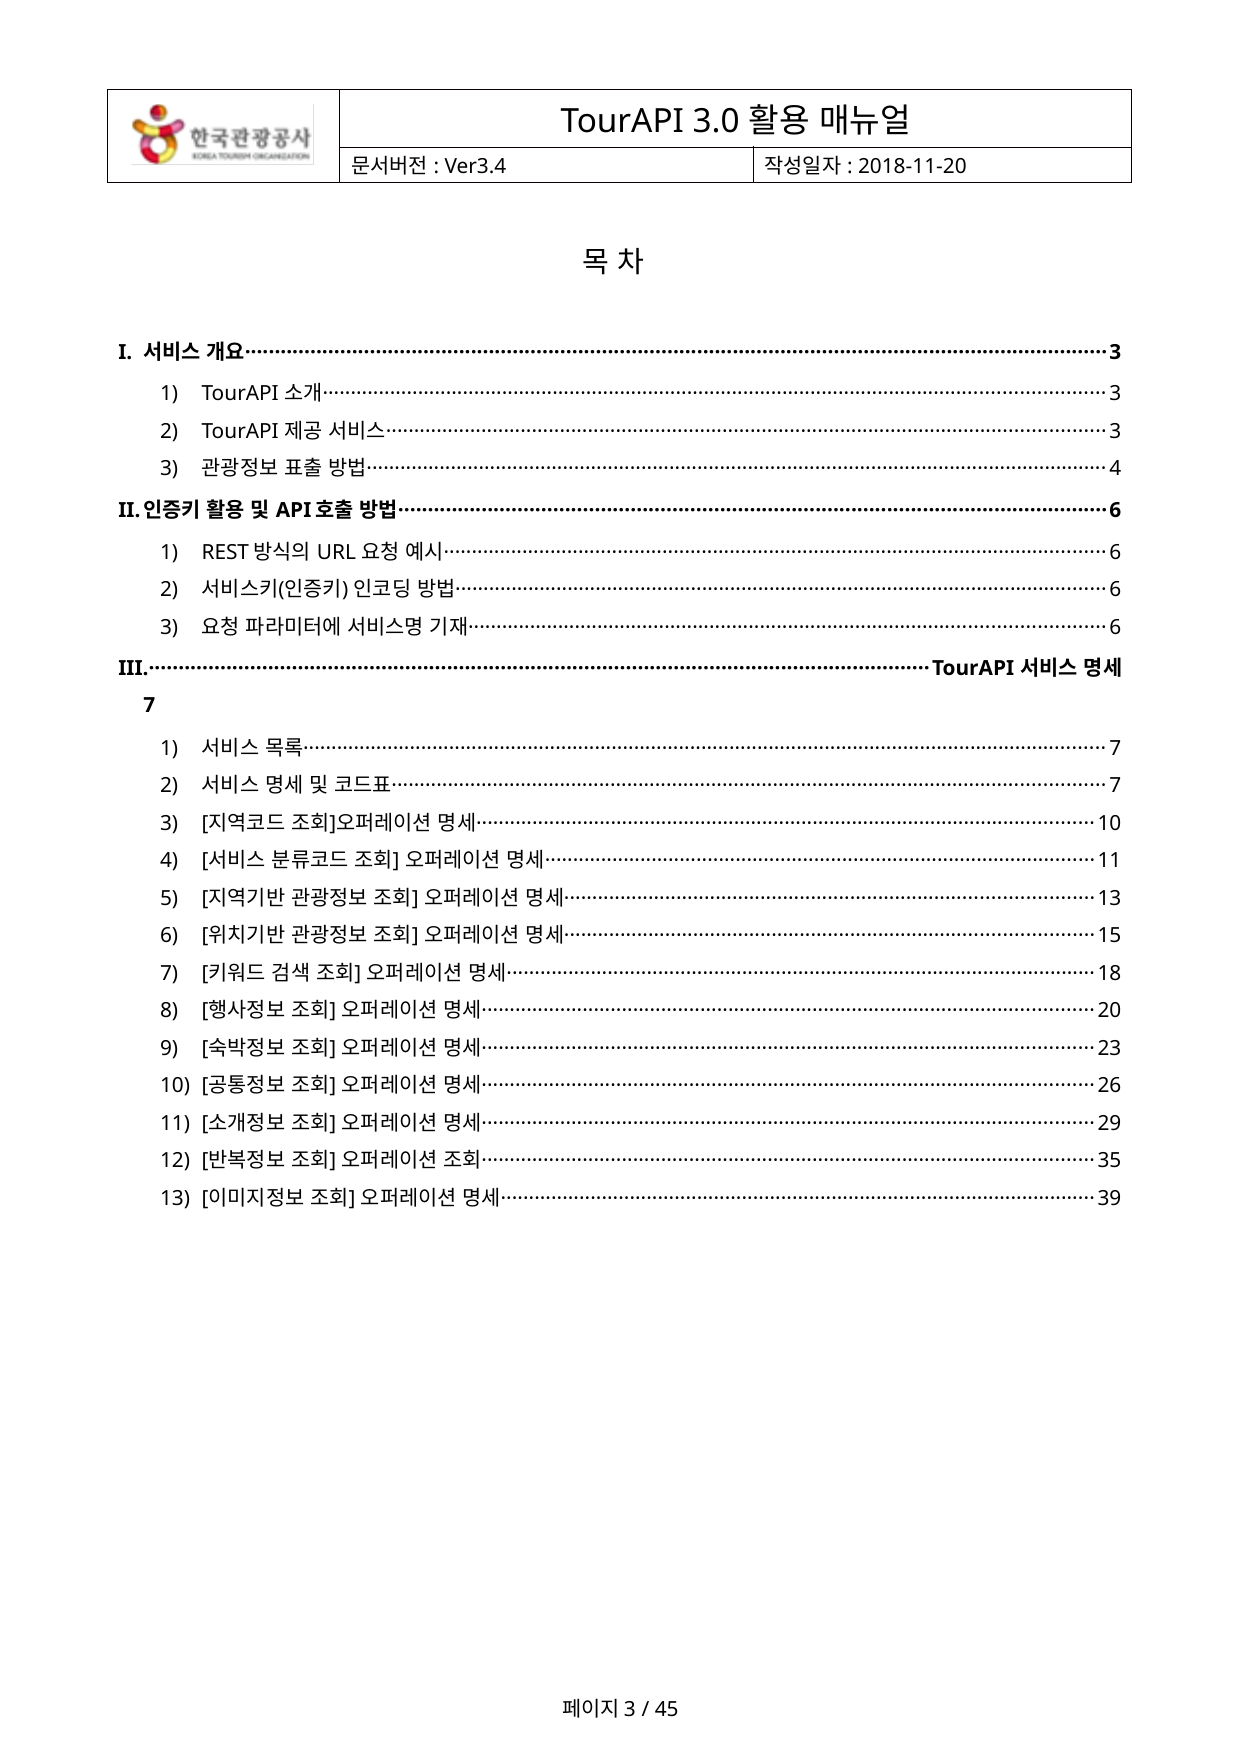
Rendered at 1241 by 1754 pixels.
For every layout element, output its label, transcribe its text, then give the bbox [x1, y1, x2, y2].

text 2) TourAPI 제공 서비스 3 [151, 411, 1130, 448]
text 9) [숙박정보 조회] 오퍼레이션 명세 23 [151, 1027, 1130, 1065]
text 3) 관광정보 표출 방법 4 [151, 448, 1130, 488]
text 10) [공통정보 조회] 오퍼레이션 명세 26 [151, 1065, 1130, 1102]
text 3) [지역코드 조회]오퍼레이션 명세 10 [151, 802, 1130, 840]
text 2) 서비스키(인증키) 인코딩 방법 6 [151, 569, 1130, 606]
text 3) 요청 파라미터에 서비스명 기재 6 [151, 606, 1130, 646]
text 13) [이미지정보 조회] 오퍼레이션 명세 39 [151, 1177, 1130, 1217]
text 11) [소개정보 조회] 오퍼레이션 명세 29 [151, 1102, 1130, 1140]
text 4) [서비스 분류코드 조회] 오퍼레이션 명세 11 [151, 840, 1130, 877]
text 1) REST방식의 URL 요청 예시 6 [151, 529, 1130, 569]
text 2) 서비스 명세 및 코드표 7 [151, 765, 1130, 802]
text III. TourAPI 서비스 명세 7 [110, 646, 1130, 725]
picture [131, 104, 315, 167]
text 7) [키워드 검색 조회] 오퍼레이션 명세 18 [151, 952, 1130, 990]
text 6) [위치기반 관광정보 조회] 오퍼레이션 명세 15 [151, 915, 1130, 952]
text I. 서비스 개요 3 [110, 331, 1130, 371]
text 8) [행사정보 조회] 오퍼레이션 명세 20 [151, 990, 1130, 1027]
text 12) [반복정보 조회] 오퍼레이션 조회 35 [151, 1140, 1130, 1177]
text II. 인증키 활용 및 API호출 방법 6 [110, 488, 1130, 529]
text 1) 서비스 목록 7 [151, 725, 1130, 765]
text 1) TourAPI 소개 3 [151, 371, 1130, 411]
text 5) [지역기반 관광정보 조회] 오퍼레이션 명세 13 [151, 877, 1130, 915]
